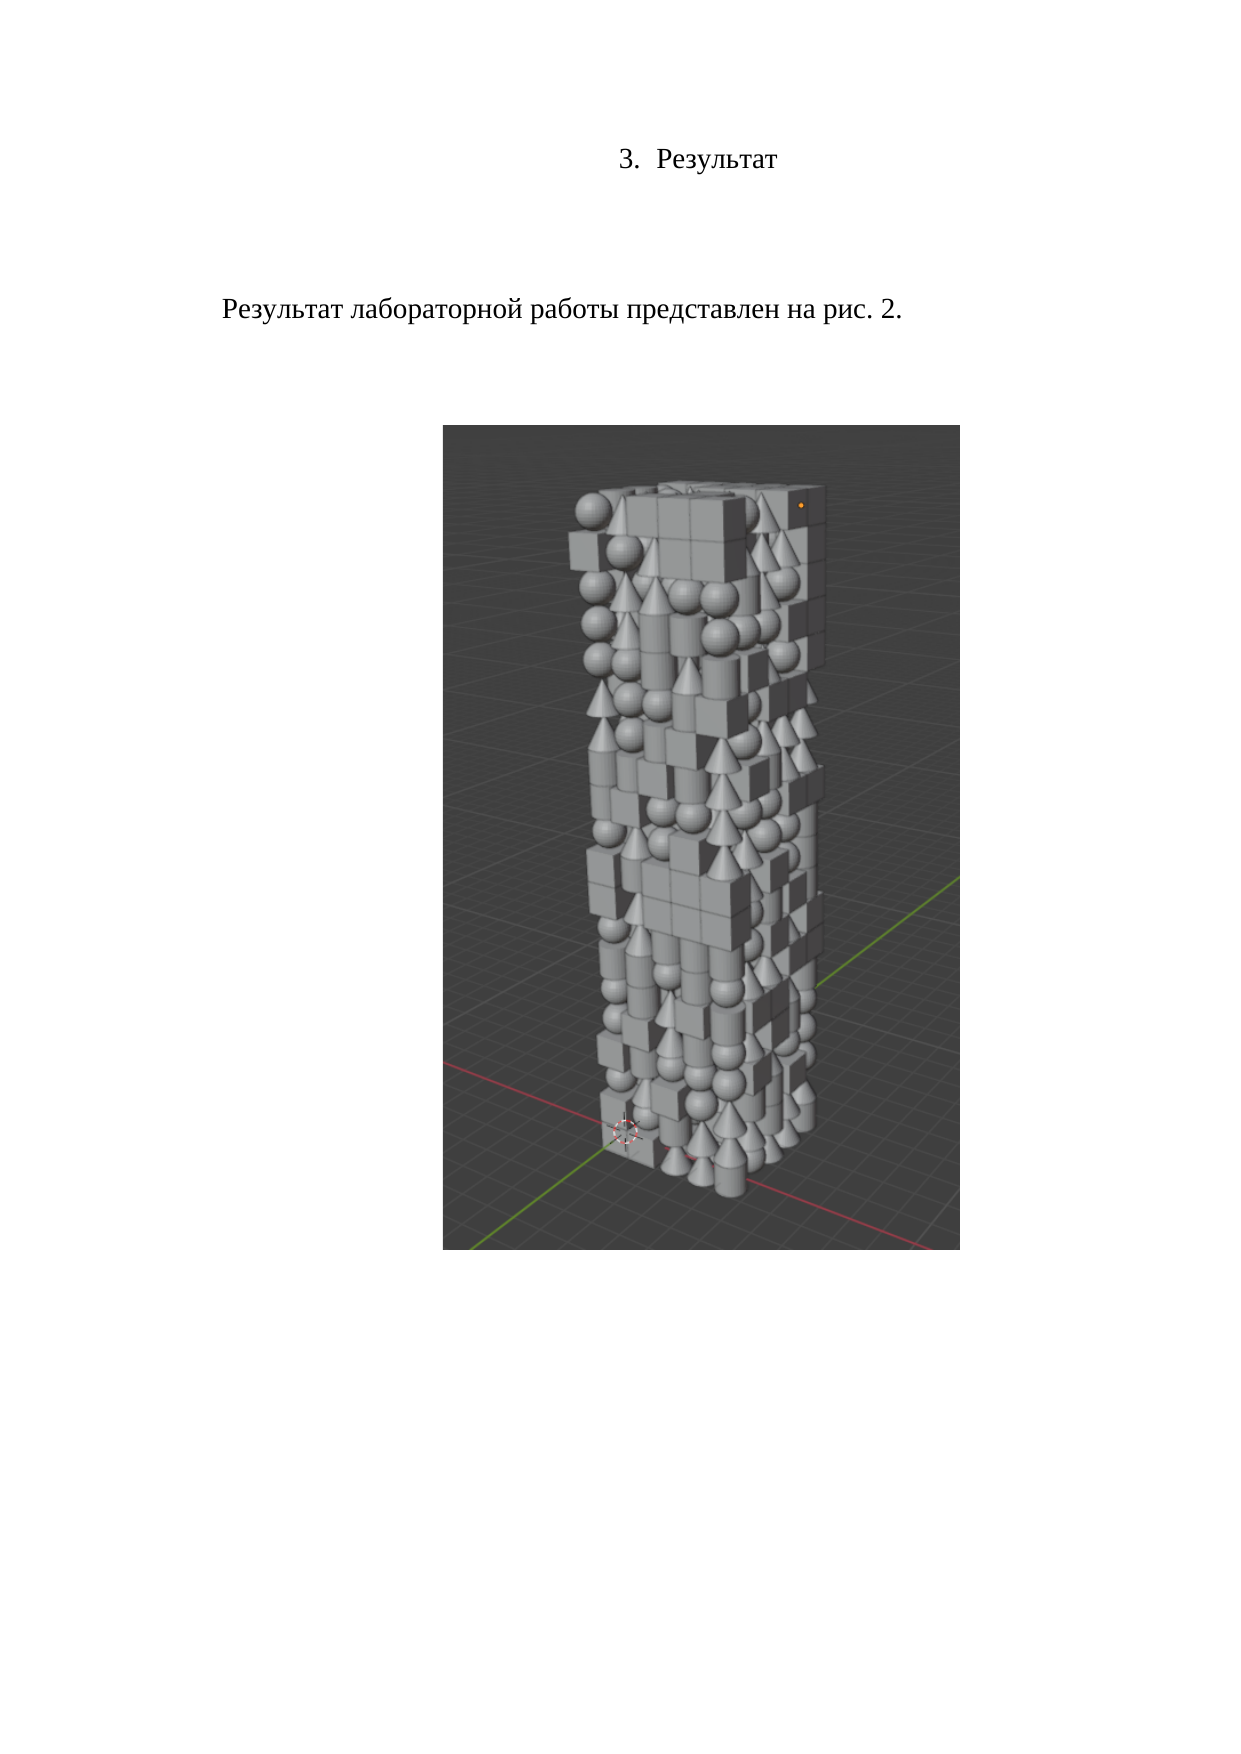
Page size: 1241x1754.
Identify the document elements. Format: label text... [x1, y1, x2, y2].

picture [442, 425, 960, 1250]
subtitle Результат [215, 141, 1181, 174]
text Результат лабораторной работы представлен на рис. 2. [177, 292, 1181, 325]
